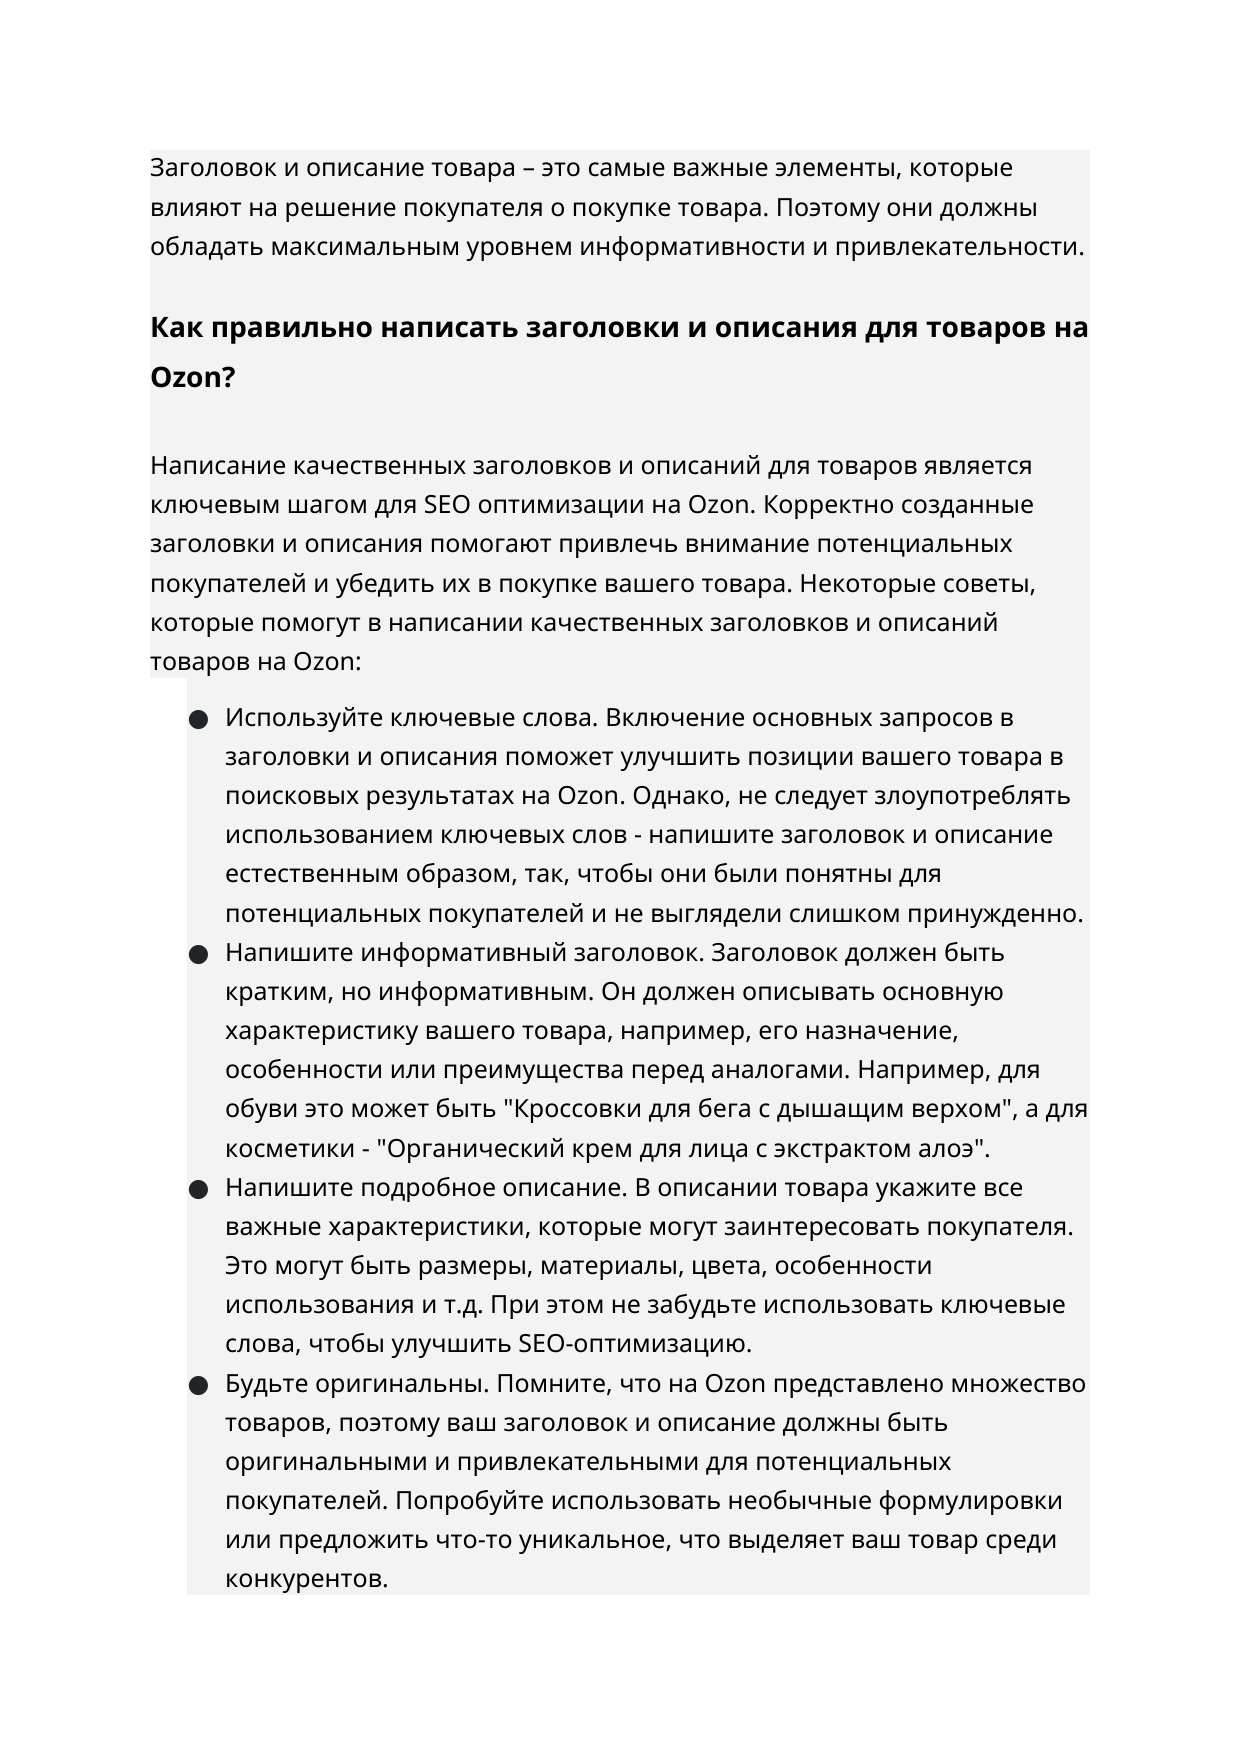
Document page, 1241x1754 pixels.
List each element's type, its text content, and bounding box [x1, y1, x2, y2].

list Используйте ключевые слова. Включение основных запросов в заголовки и описания поможет улучшить позиции вашего товара в поисковых результатах на Ozon. Однако, не следует злоупотреблять использованием ключевых слов - напишите заголовок и описание естественным образом, так, чтобы они были понятны для потенциальных покупателей и не выглядели слишком принужденно. [187, 699, 1090, 929]
list Будьте оригинальны. Помните, что на Ozon представлено множество товаров, поэтому ваш заголовок и описание должны быть оригинальными и привлекательными для потенциальных покупателей. Попробуйте использовать необычные формулировки или предложить что-то уникальное, что выделяет ваш товар среди конкурентов. [187, 1365, 1090, 1595]
subtitle Как правильно написать заголовки и описания для товаров на Ozon? [150, 307, 1090, 396]
text Заголовок и описание товара – это самые важные элементы, которые влияют на решение покупателя о покупке товара. Поэтому они должны обладать максимальным уровнем информативности и привлекательности. [150, 150, 1090, 262]
text Написание качественных заголовков и описаний для товаров является ключевым шагом для SEO оптимизации на Ozon. Корректно созданные заголовки и описания помогают привлечь внимание потенциальных покупателей и убедить их в покупке вашего товара. Некоторые советы, которые помогут в написании качественных заголовков и описаний товаров на Ozon: [150, 448, 1090, 678]
list Напишите подробное описание. В описании товара укажите все важные характеристики, которые могут заинтересовать покупателя. Это могут быть размеры, материалы, цвета, особенности использования и т.д. При этом не забудьте использовать ключевые слова, чтобы улучшить SEO-оптимизацию. [187, 1169, 1090, 1360]
list Напишите информативный заголовок. Заголовок должен быть кратким, но информативным. Он должен описывать основную характеристику вашего товара, например, его назначение, особенности или преимущества перед аналогами. Например, для обуви это может быть "Кроссовки для бега с дышащим верхом", а для косметики - "Органический крем для лица с экстрактом алоэ". [187, 934, 1090, 1164]
